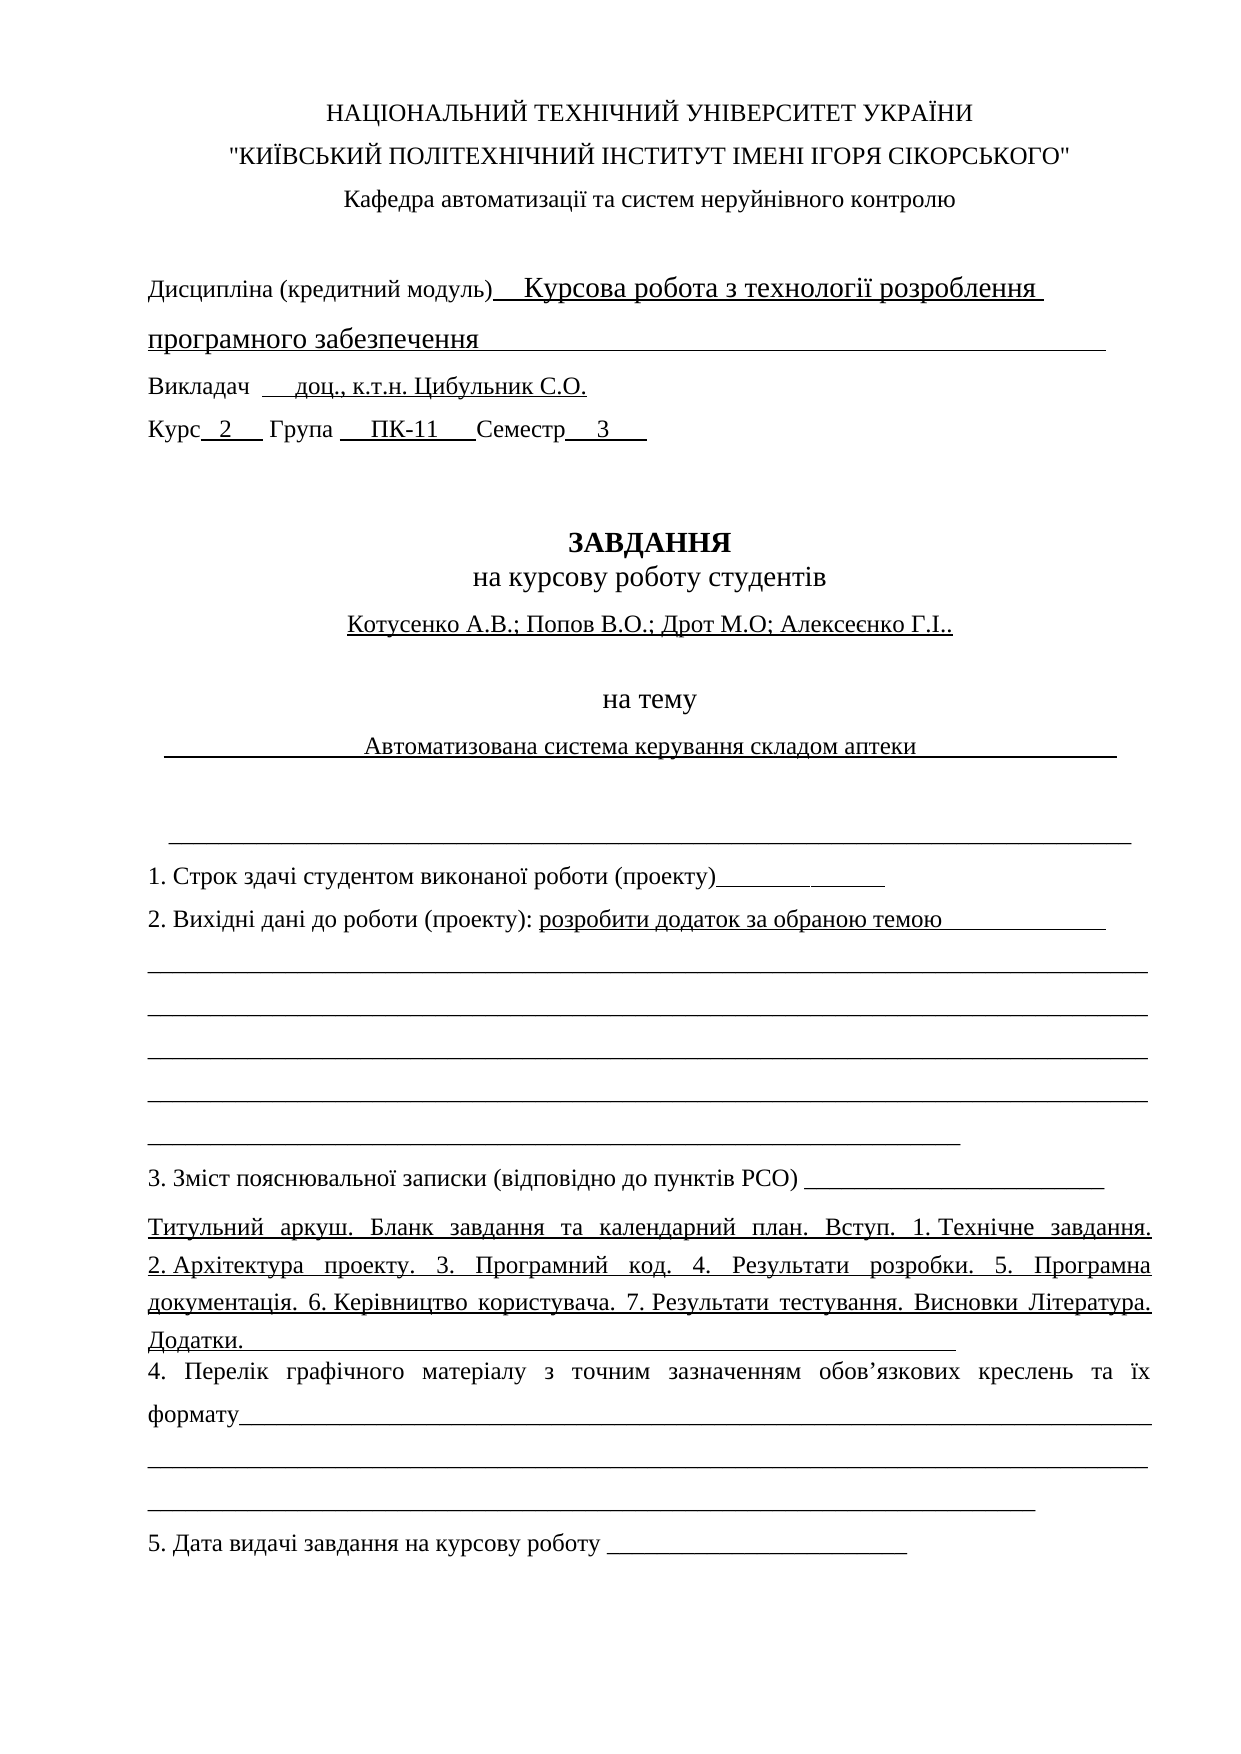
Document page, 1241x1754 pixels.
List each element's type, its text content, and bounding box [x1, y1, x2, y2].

text Дисципліна (кредитний модуль) Курсова робота з технології розроблення програмного забезпечення [148, 270, 1152, 354]
text 2. Вихідні дані до роботи (проекту): розробити додаток за обраною темою [148, 904, 1152, 933]
text Кафедра автоматизації та систем неруйнівного контролю [148, 184, 1152, 213]
text на тему [148, 681, 1152, 715]
text Котусенко А.В.; Попов В.О.; Дрот М.О; Алексеєнко Г.І.. [148, 609, 1152, 638]
text "КИЇВСЬКИЙ ПОЛІТЕХНІЧНИЙ ІНСТИТУТ ІМЕНІ ІГОРЯ СІКОРСЬКОГО" [148, 141, 1152, 170]
text Курс 2 Група ПК-11 Семестр 3 [148, 414, 1152, 443]
text Титульний аркуш. Бланк завдання та календарний план. Вступ. 1. Технічне завдання. 2. Архітектура проекту. 3. Програмний код. 4. Результати розробки. 5. Програмна документація. 6. Керівництво користувача. 7. Результати тестування. Висновки Література. Додатки. [148, 1276, 1152, 1312]
subtitle Завдання [148, 525, 1152, 559]
text 5. Дата видачі завдання на курсову роботу ________________________ [148, 1528, 1152, 1557]
text 3. Зміст пояснювальної записки (відповідно до пунктів РСО) ________________________ [148, 1163, 1152, 1191]
text НАЦІОНАЛЬНИЙ ТЕХНІЧНИЙ УНІВЕРСИТЕТ УКРАЇНИ [148, 98, 1152, 127]
text Титульний аркуш. Бланк завдання та календарний план. Вступ. 1. Технічне завдання. 2. Архітектура проекту. 3. Програмний код. 4. Результати розробки. 5. Програмна документація. 6. Керівництво користувача. 7. Результати тестування. Висновки Література. Додатки. [148, 1239, 1152, 1275]
text _________________________________________________________________________________________________________________________________________________________________________________________________________________________________________________________________________________________________________________________________________________________________________________________________ [148, 947, 1152, 1148]
text 4. Перелік графічного матеріалу з точним зазначенням обов’язкових креслень та їх формату________________________________________________________________________________________________________________________________________________________________________________________________________________________________ [148, 1356, 1152, 1514]
text Викладач доц., к.т.н. Цибульник С.О. [148, 371, 1152, 400]
text 1. Строк здачі студентом виконаної роботи (проекту) [148, 861, 1152, 889]
text на курсову роботу студентів [148, 559, 1152, 592]
text Титульний аркуш. Бланк завдання та календарний план. Вступ. 1. Технічне завдання. 2. Архітектура проекту. 3. Програмний код. 4. Результати розробки. 5. Програмна документація. 6. Керівництво користувача. 7. Результати тестування. Висновки Література. Додатки. [148, 1314, 1152, 1356]
text Титульний аркуш. Бланк завдання та календарний план. Вступ. 1. Технічне завдання. 2. Архітектура проекту. 3. Програмний код. 4. Результати розробки. 5. Програмна документація. 6. Керівництво користувача. 7. Результати тестування. Висновки Література. Додатки. [148, 1206, 1152, 1237]
text Автоматизована система керування складом аптеки щ _____________________________________________________________________________ [148, 731, 1152, 846]
